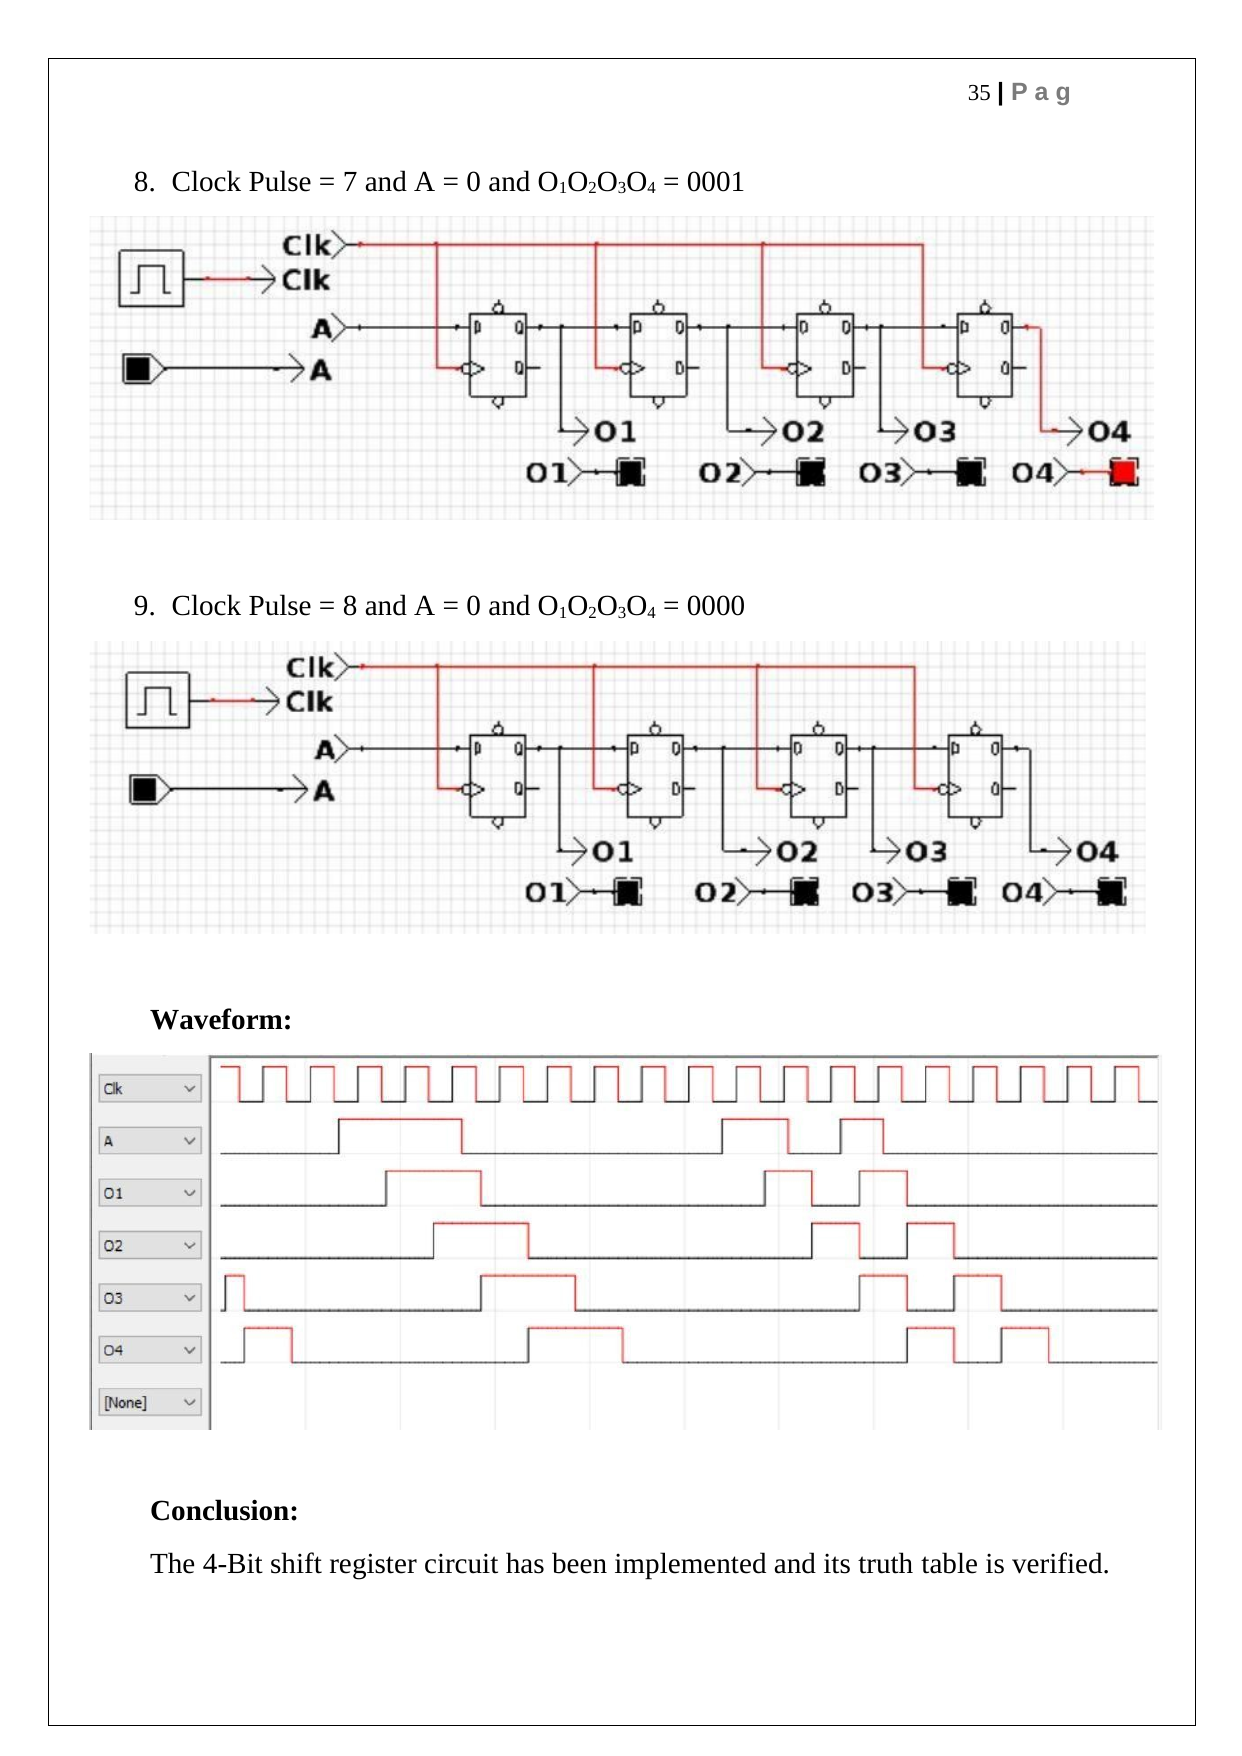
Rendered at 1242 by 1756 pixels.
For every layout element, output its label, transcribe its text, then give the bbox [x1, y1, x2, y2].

list Clock Pulse = 8 and A = 0 and O1O2O3O4 = 0000 [134, 588, 1195, 622]
picture [89, 216, 1155, 520]
subtitle Waveform: [150, 1002, 1195, 1035]
text Conclusion: [150, 1493, 1195, 1527]
picture [89, 641, 1146, 934]
text The 4-Bit shift register circuit has been implemented and its truth table is verified. [150, 1546, 1195, 1579]
list Clock Pulse = 7 and A = 0 and O1O2O3O4 = 0001 [134, 164, 1195, 197]
picture [89, 1053, 1163, 1430]
